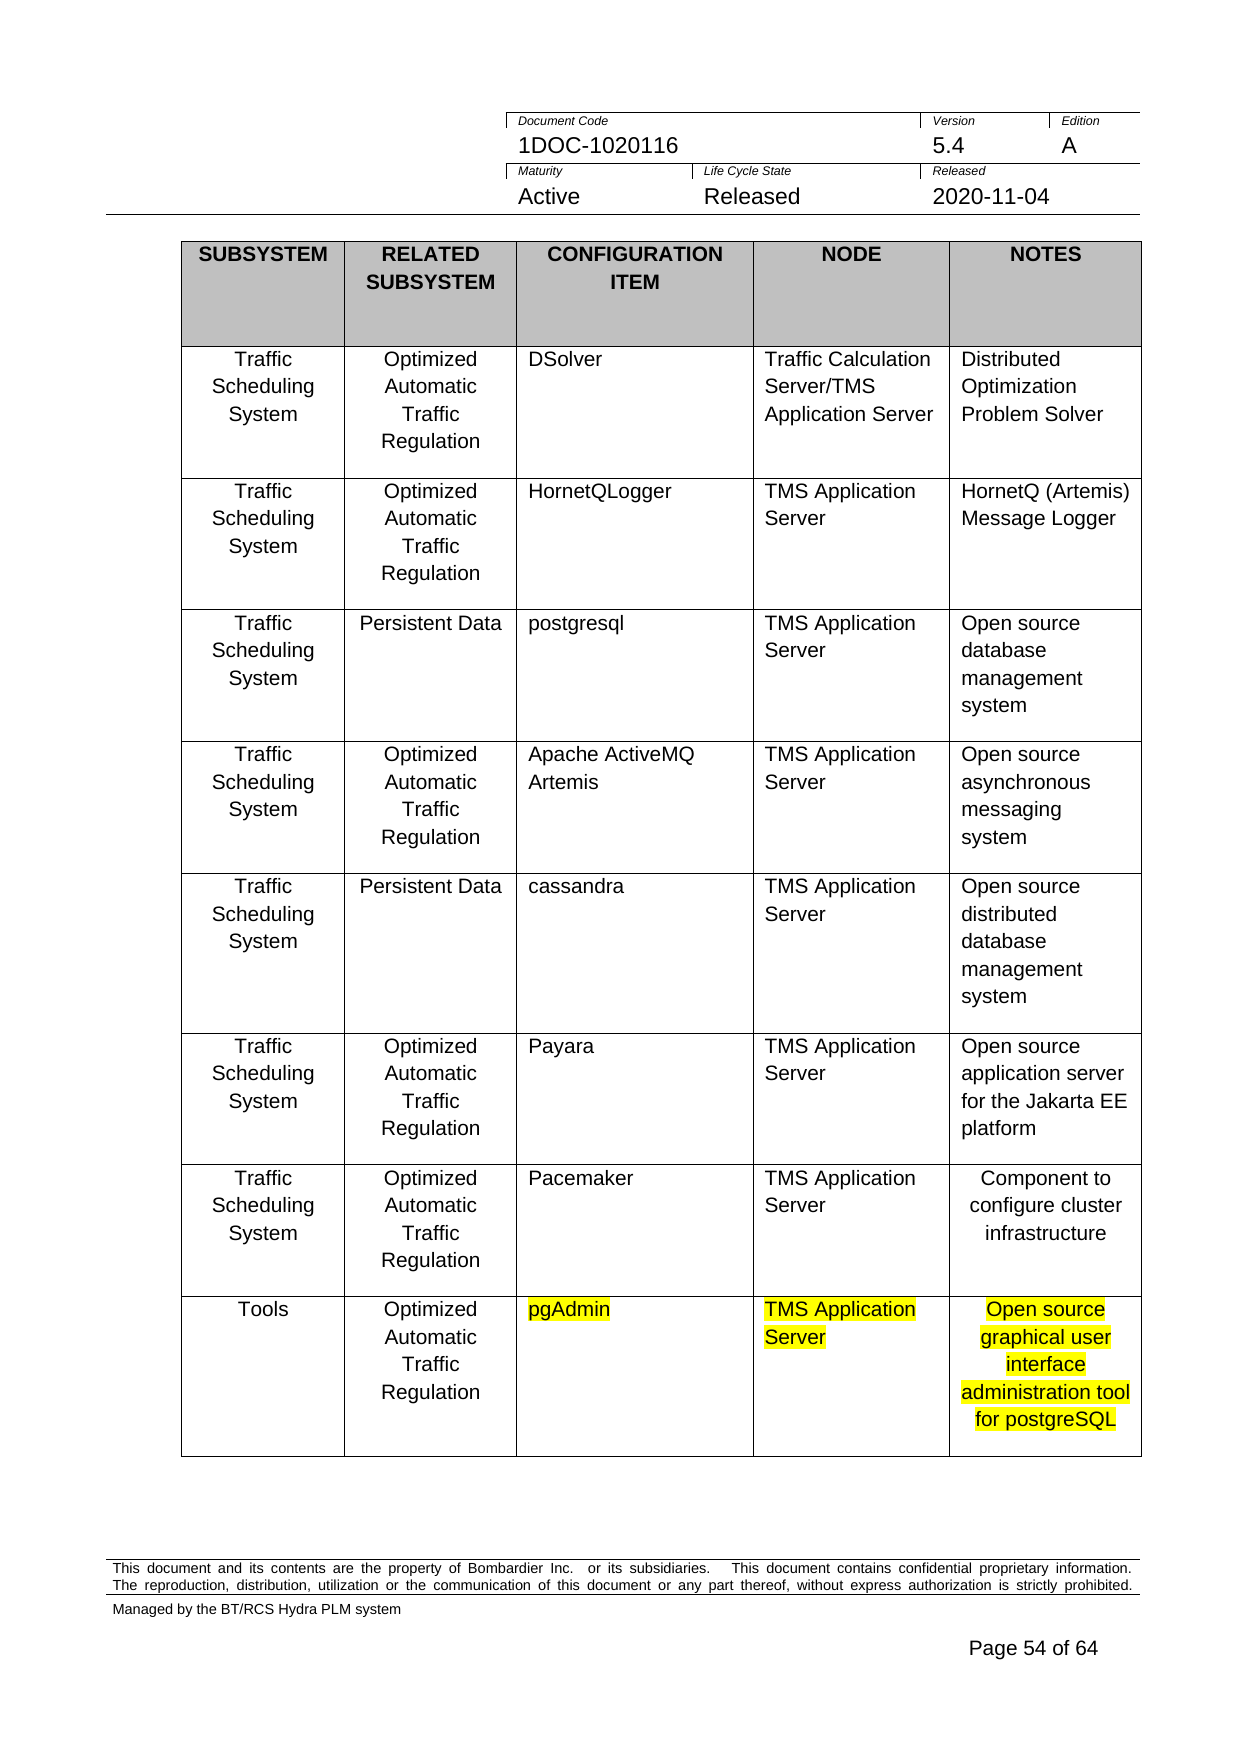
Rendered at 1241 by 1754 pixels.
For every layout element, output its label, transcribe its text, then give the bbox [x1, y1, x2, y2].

table_cell TMS Application Server [754, 1165, 949, 1296]
table_cell Optimized Automatic Traffic Regulation [345, 1297, 516, 1456]
table_header RELATED SUBSYSTEM [345, 242, 516, 346]
table_cell Traffic Scheduling System [182, 1165, 344, 1296]
table_cell Persistent Data [345, 610, 516, 741]
table_cell TMS Application Server [754, 742, 949, 873]
table_header CONFIGURATION ITEM [517, 242, 753, 346]
table_cell TMS Application Server [754, 1034, 949, 1164]
table_cell Distributed Optimization Problem Solver [950, 347, 1141, 477]
table_cell Traffic Scheduling System [182, 1034, 344, 1164]
table_cell Open source database management system [950, 610, 1141, 741]
table_cell Pacemaker [517, 1165, 753, 1296]
table_cell TMS Application Server [754, 479, 949, 609]
table_cell Open source asynchronous messaging system [950, 742, 1141, 873]
table_cell Apache ActiveMQ Artemis [517, 742, 753, 873]
table_cell Traffic Scheduling System [182, 610, 344, 741]
table_cell Optimized Automatic Traffic Regulation [345, 1034, 516, 1164]
table_cell Traffic Scheduling System [182, 874, 344, 1032]
table_cell Component to configure cluster infrastructure [950, 1165, 1141, 1296]
table_cell HornetQLogger [517, 479, 753, 609]
table_cell pgAdmin [517, 1297, 753, 1456]
table_cell cassandra [517, 874, 753, 1032]
table_header NOTES [950, 242, 1141, 346]
table_cell Open source application server for the Jakarta EE platform [950, 1034, 1141, 1164]
table_cell TMS Application Server [754, 874, 949, 1032]
table_cell Optimized Automatic Traffic Regulation [345, 347, 516, 477]
table_cell Optimized Automatic Traffic Regulation [345, 479, 516, 609]
table_cell DSolver [517, 347, 753, 477]
table_cell Payara [517, 1034, 753, 1164]
table_cell Optimized Automatic Traffic Regulation [345, 1165, 516, 1296]
table_cell TMS Application Server [754, 1297, 949, 1456]
table_header SUBSYSTEM [182, 242, 344, 346]
table_header NODE [754, 242, 949, 346]
table_cell Tools [182, 1297, 344, 1456]
table_cell Persistent Data [345, 874, 516, 1032]
table_cell Optimized Automatic Traffic Regulation [345, 742, 516, 873]
table_cell Open source graphical user interface administration tool for postgreSQL [950, 1297, 1141, 1456]
table_cell postgresql [517, 610, 753, 741]
table_cell Traffic Scheduling System [182, 742, 344, 873]
table_cell Traffic Calculation Server/TMS Application Server [754, 347, 949, 477]
table_cell HornetQ (Artemis) Message Logger [950, 479, 1141, 609]
table_cell TMS Application Server [754, 610, 949, 741]
table_cell Open source distributed database management system [950, 874, 1141, 1032]
table_cell Traffic Scheduling System [182, 347, 344, 477]
table_cell Traffic Scheduling System [182, 479, 344, 609]
